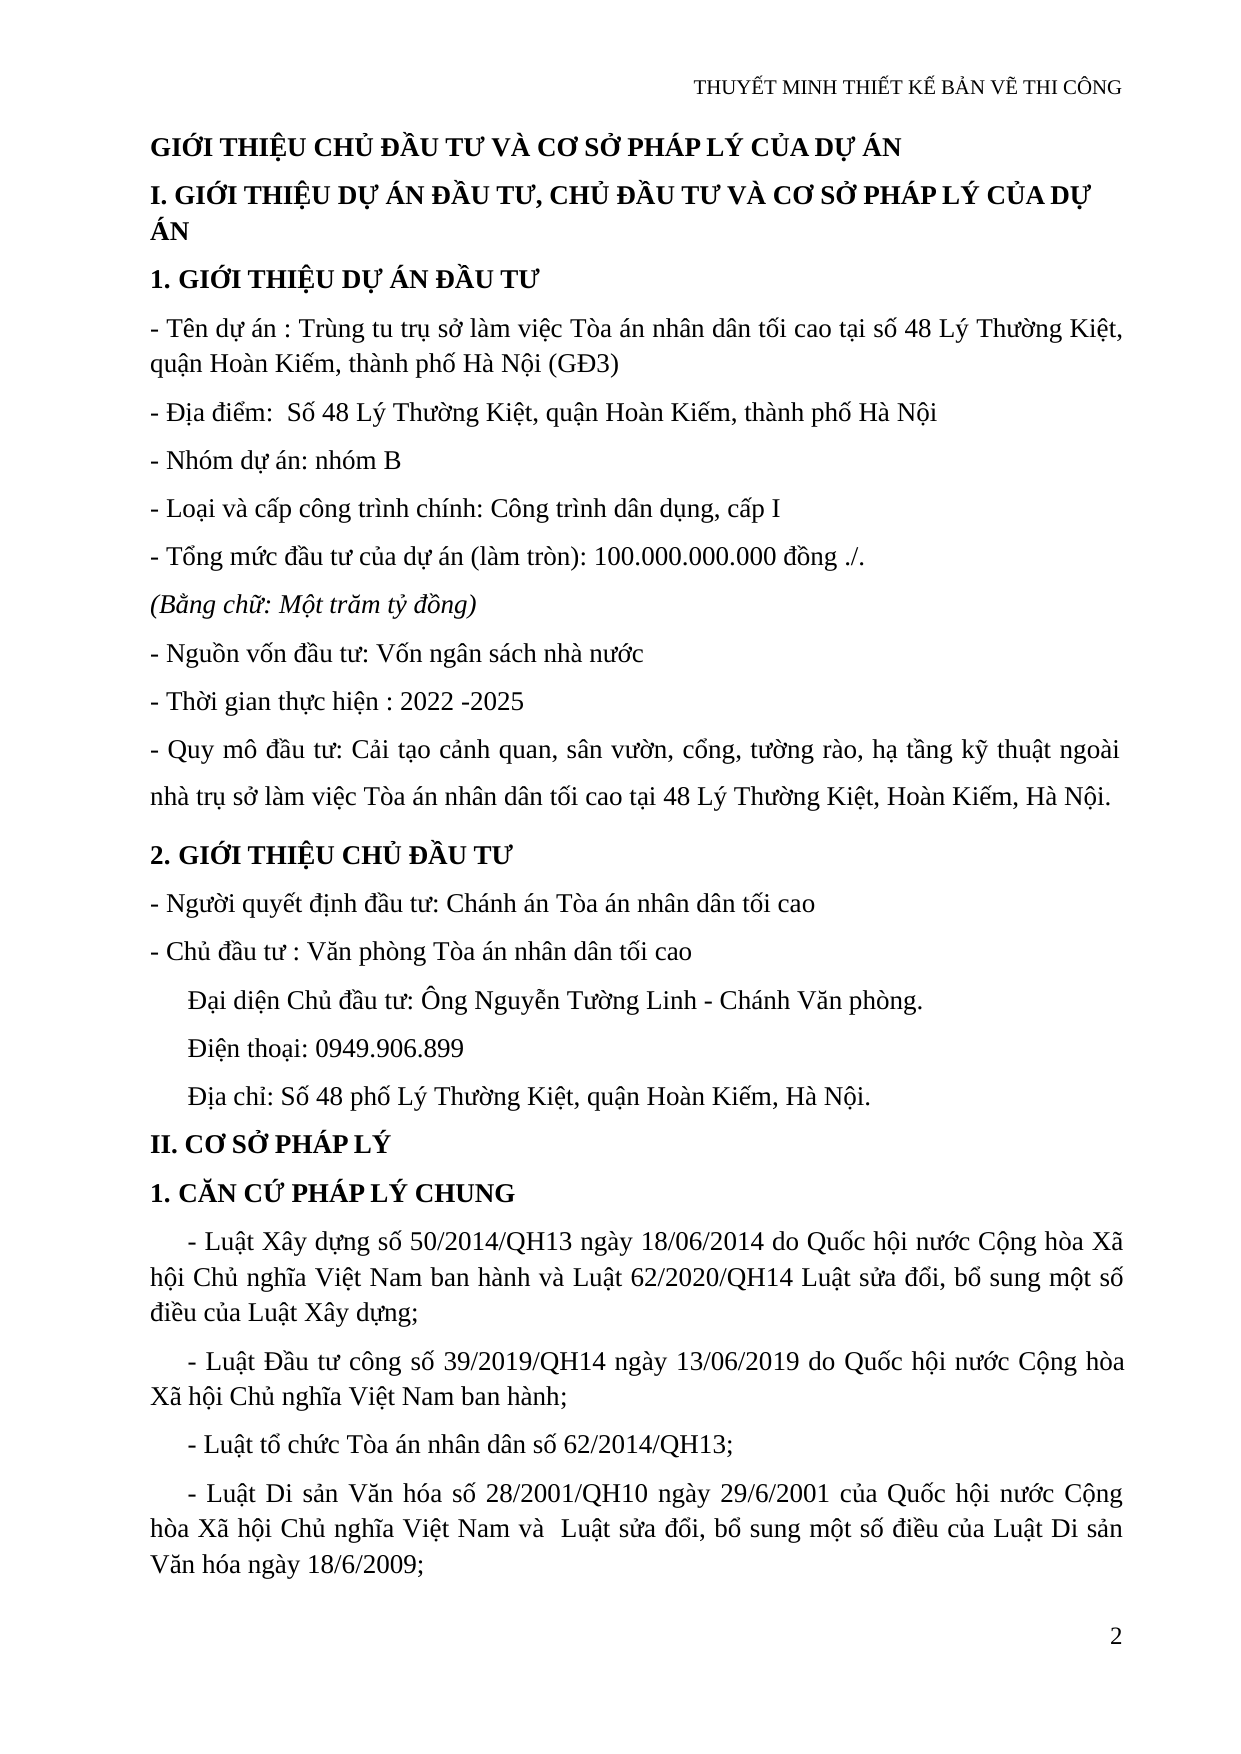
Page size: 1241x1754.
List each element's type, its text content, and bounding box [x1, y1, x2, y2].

text - Luật Di sản Văn hóa số 28/2001/QH10 ngày 29/6/2001 của Quốc hội nước Cộng hòa Xã hội Chủ nghĩa Việt Nam và Luật sửa đổi, bổ sung một số điều của Luật Di sản Văn hóa ngày 18/6/2009; [150, 1477, 1124, 1579]
text - Người quyết định đầu tư: Chánh án Tòa án nhân dân tối cao [150, 887, 1124, 918]
text - Nhóm dự án: nhóm B [150, 444, 1124, 475]
text (Bằng chữ: Một trăm tỷ đồng) [150, 588, 1124, 620]
list GIỚI THIỆU CHỦ ĐẦU TƯ [150, 839, 1122, 870]
text - Luật Xây dựng số 50/2014/QH13 ngày 18/06/2014 do Quốc hội nước Cộng hòa Xã hội Chủ nghĩa Việt Nam ban hành và Luật 62/2020/QH14 Luật sửa đổi, bổ sung một số điều của Luật Xây dựng; [150, 1225, 1125, 1327]
text - Loại và cấp công trình chính: Công trình dân dụng, cấp I [150, 492, 1124, 523]
text Địa chỉ: Số 48 phố Lý Thường Kiệt, quận Hoàn Kiếm, Hà Nội. [187, 1080, 1124, 1111]
text - Địa điểm: Số 48 Lý Thường Kiệt, quận Hoàn Kiếm, thành phố Hà Nội [150, 396, 1124, 427]
text GIỚI THIỆU CHỦ ĐẦU TƯ VÀ CƠ SỞ PHÁP LÝ CỦA DỰ ÁN [150, 131, 1122, 162]
list CĂN CỨ PHÁP LÝ CHUNG [150, 1177, 1122, 1208]
text - Quy mô đầu tư: Cải tạo cảnh quan, sân vườn, cổng, tường rào, hạ tầng kỹ thuật ngoài nhà trụ sở làm việc Tòa án nhân dân tối cao tại 48 Lý Thường Kiệt, Hoàn Kiếm, Hà Nội. [150, 733, 1122, 811]
text - Luật tổ chức Tòa án nhân dân số 62/2014/QH13; [150, 1428, 1124, 1460]
list GIỚI THIỆU DỰ ÁN ĐẦU TƯ [150, 263, 1122, 294]
text - Tổng mức đầu tư của dự án (làm tròn): 100.000.000.000 đồng ./. [150, 540, 1124, 571]
text - Tên dự án : Trùng tu trụ sở làm việc Tòa án nhân dân tối cao tại số 48 Lý Thường Kiệt, quận Hoàn Kiếm, thành phố Hà Nội (GĐ3) [150, 312, 1124, 378]
text Điện thoại: 0949.906.899 [187, 1032, 1124, 1063]
text Đại diện Chủ đầu tư: Ông Nguyễn Tường Linh - Chánh Văn phòng. [187, 984, 1124, 1015]
text - Nguồn vốn đầu tư: Vốn ngân sách nhà nước [150, 637, 1124, 668]
text I. GIỚI THIỆU DỰ ÁN ĐẦU TƯ, CHỦ ĐẦU TƯ VÀ CƠ SỞ PHÁP LÝ CỦA DỰ ÁN [150, 179, 1122, 246]
text - Thời gian thực hiện : 2022 -2025 [150, 685, 1124, 716]
text - Luật Đầu tư công số 39/2019/QH14 ngày 13/06/2019 do Quốc hội nước Cộng hòa Xã hội Chủ nghĩa Việt Nam ban hành; [150, 1344, 1125, 1411]
text - Chủ đầu tư : Văn phòng Tòa án nhân dân tối cao [150, 936, 1124, 967]
text II. CƠ SỞ PHÁP LÝ [150, 1128, 1122, 1159]
